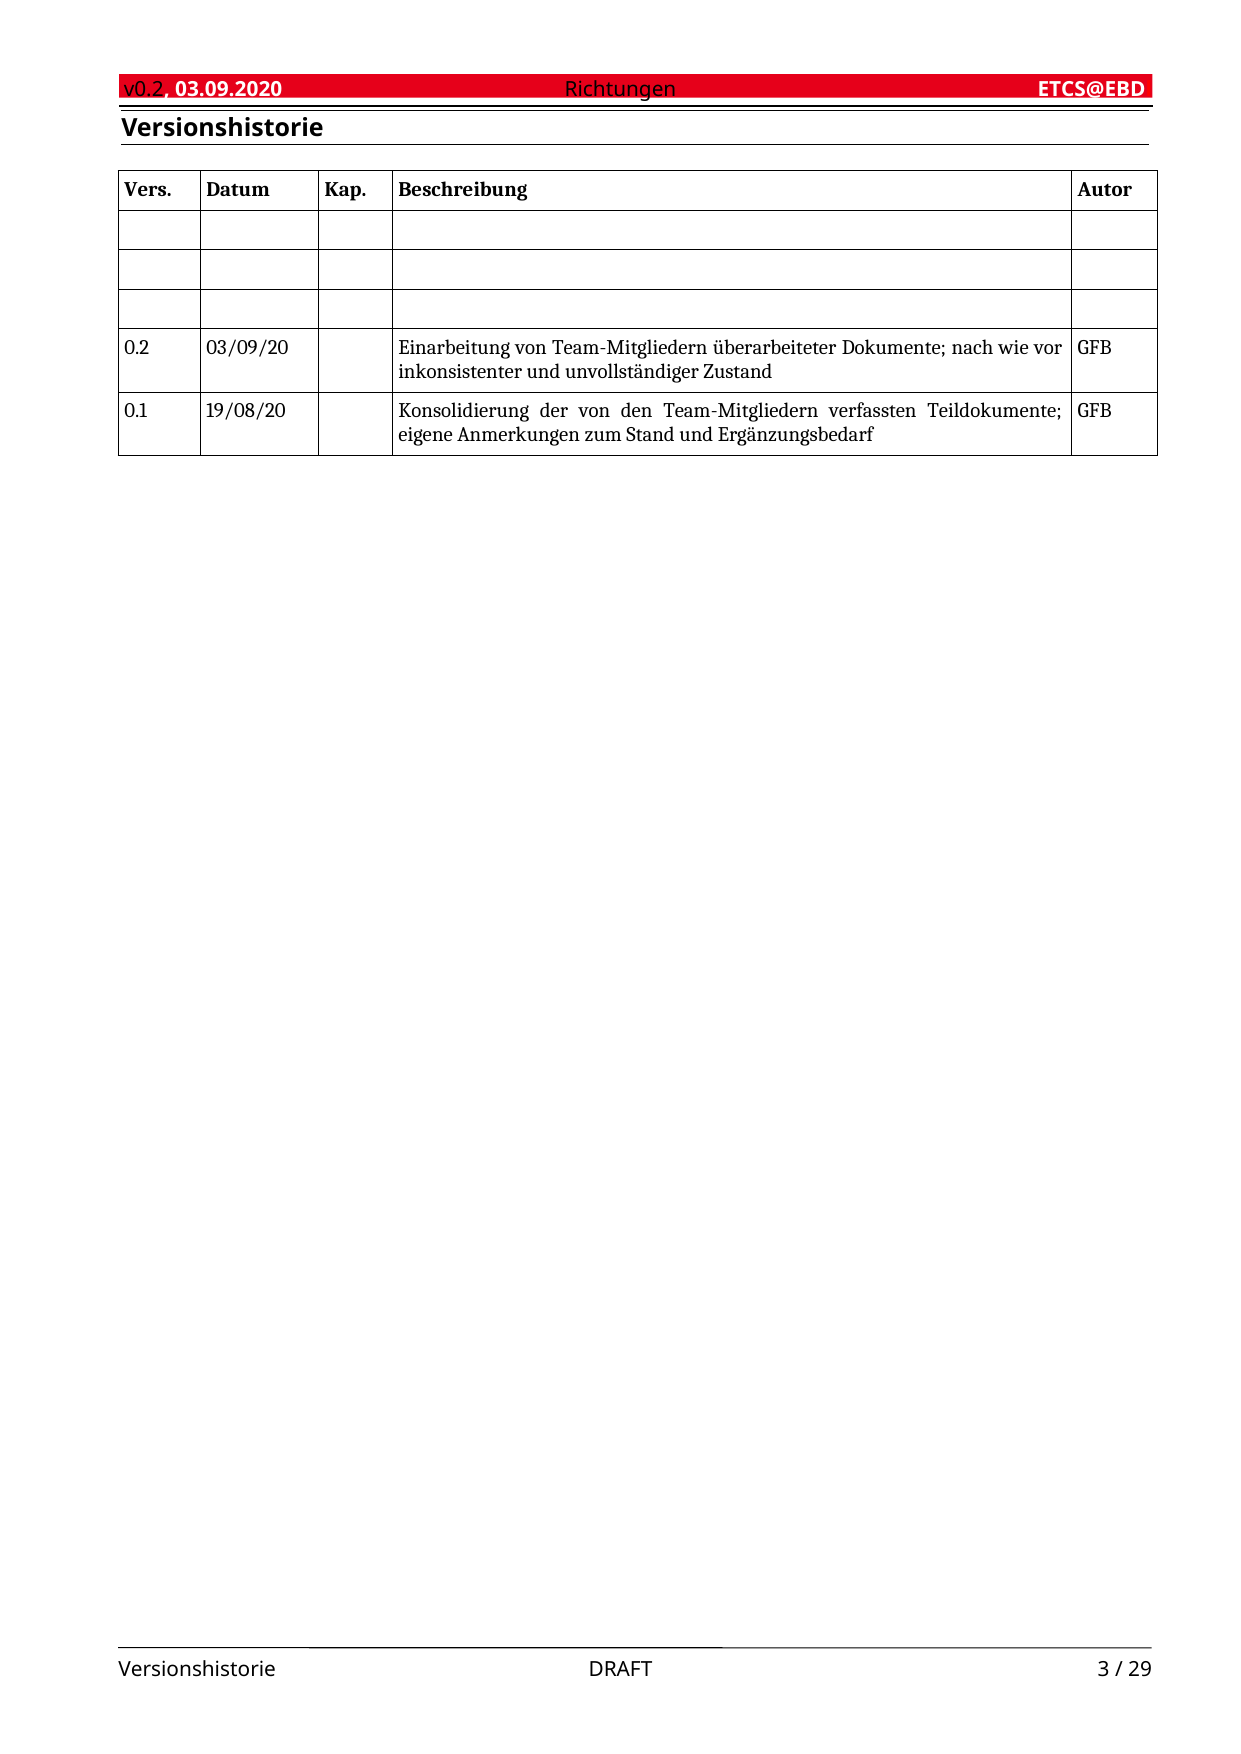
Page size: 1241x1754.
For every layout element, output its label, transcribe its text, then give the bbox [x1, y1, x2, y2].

table_cell 0.2 [119, 329, 200, 392]
table_header Beschreibung [393, 171, 1071, 209]
table_cell GFB [1072, 393, 1157, 455]
table_cell 0.1 [119, 393, 200, 455]
table_cell [119, 250, 200, 289]
table_cell 19/08/20 [201, 393, 318, 455]
table_cell [1072, 250, 1157, 289]
table_cell [393, 250, 1071, 289]
table_cell [119, 290, 200, 328]
table_cell [119, 211, 200, 249]
table_header Vers. [119, 171, 200, 209]
table_cell [201, 211, 318, 249]
table_cell Konsolidierung der von den Team-Mitgliedern verfassten Teildokumente; eigene Anmerkungen zum Stand und Ergänzungsbedarf [393, 393, 1071, 455]
table_cell GFB [1072, 329, 1157, 392]
table_cell [319, 329, 392, 392]
table_header Datum [201, 171, 318, 209]
table_cell Einarbeitung von Team-Mitgliedern überarbeiteter Dokumente; nach wie vor inkonsistenter und unvollständiger Zustand [393, 329, 1071, 392]
table_cell [201, 290, 318, 328]
table_cell [201, 250, 318, 289]
table_cell [1072, 290, 1157, 328]
table_cell [393, 211, 1071, 249]
table_cell [319, 393, 392, 455]
table_cell [319, 290, 392, 328]
table_cell [319, 211, 392, 249]
table_cell [319, 250, 392, 289]
text Versionshistorie [121, 111, 1149, 144]
table_cell 03/09/20 [201, 329, 318, 392]
table_cell [393, 290, 1071, 328]
table_header Kap. [319, 171, 392, 209]
table_cell [1072, 211, 1157, 249]
table_header Autor [1072, 171, 1157, 209]
